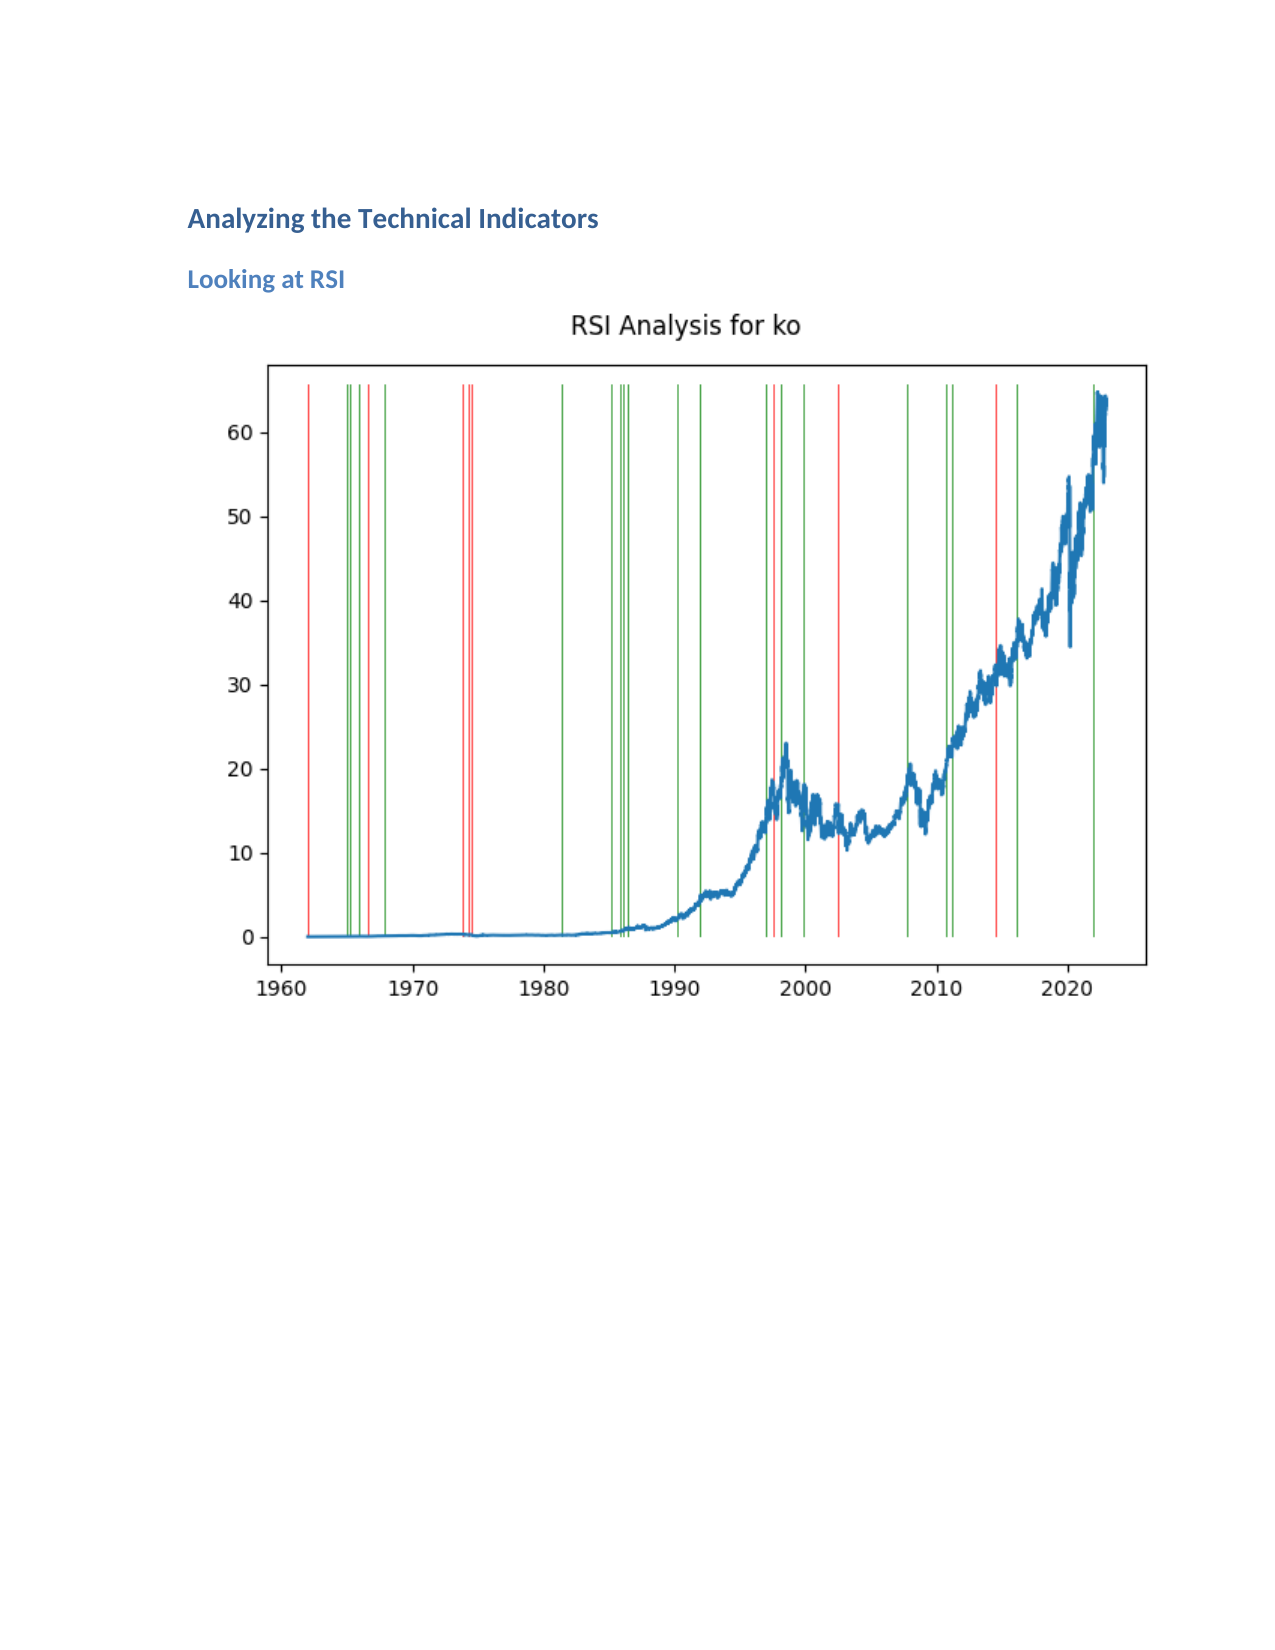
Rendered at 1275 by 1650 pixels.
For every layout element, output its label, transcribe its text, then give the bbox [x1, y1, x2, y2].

subtitle Looking at RSI [187, 262, 1087, 295]
subtitle Analyzing the Technical Indicators [187, 200, 1087, 236]
picture [206, 299, 1167, 1020]
